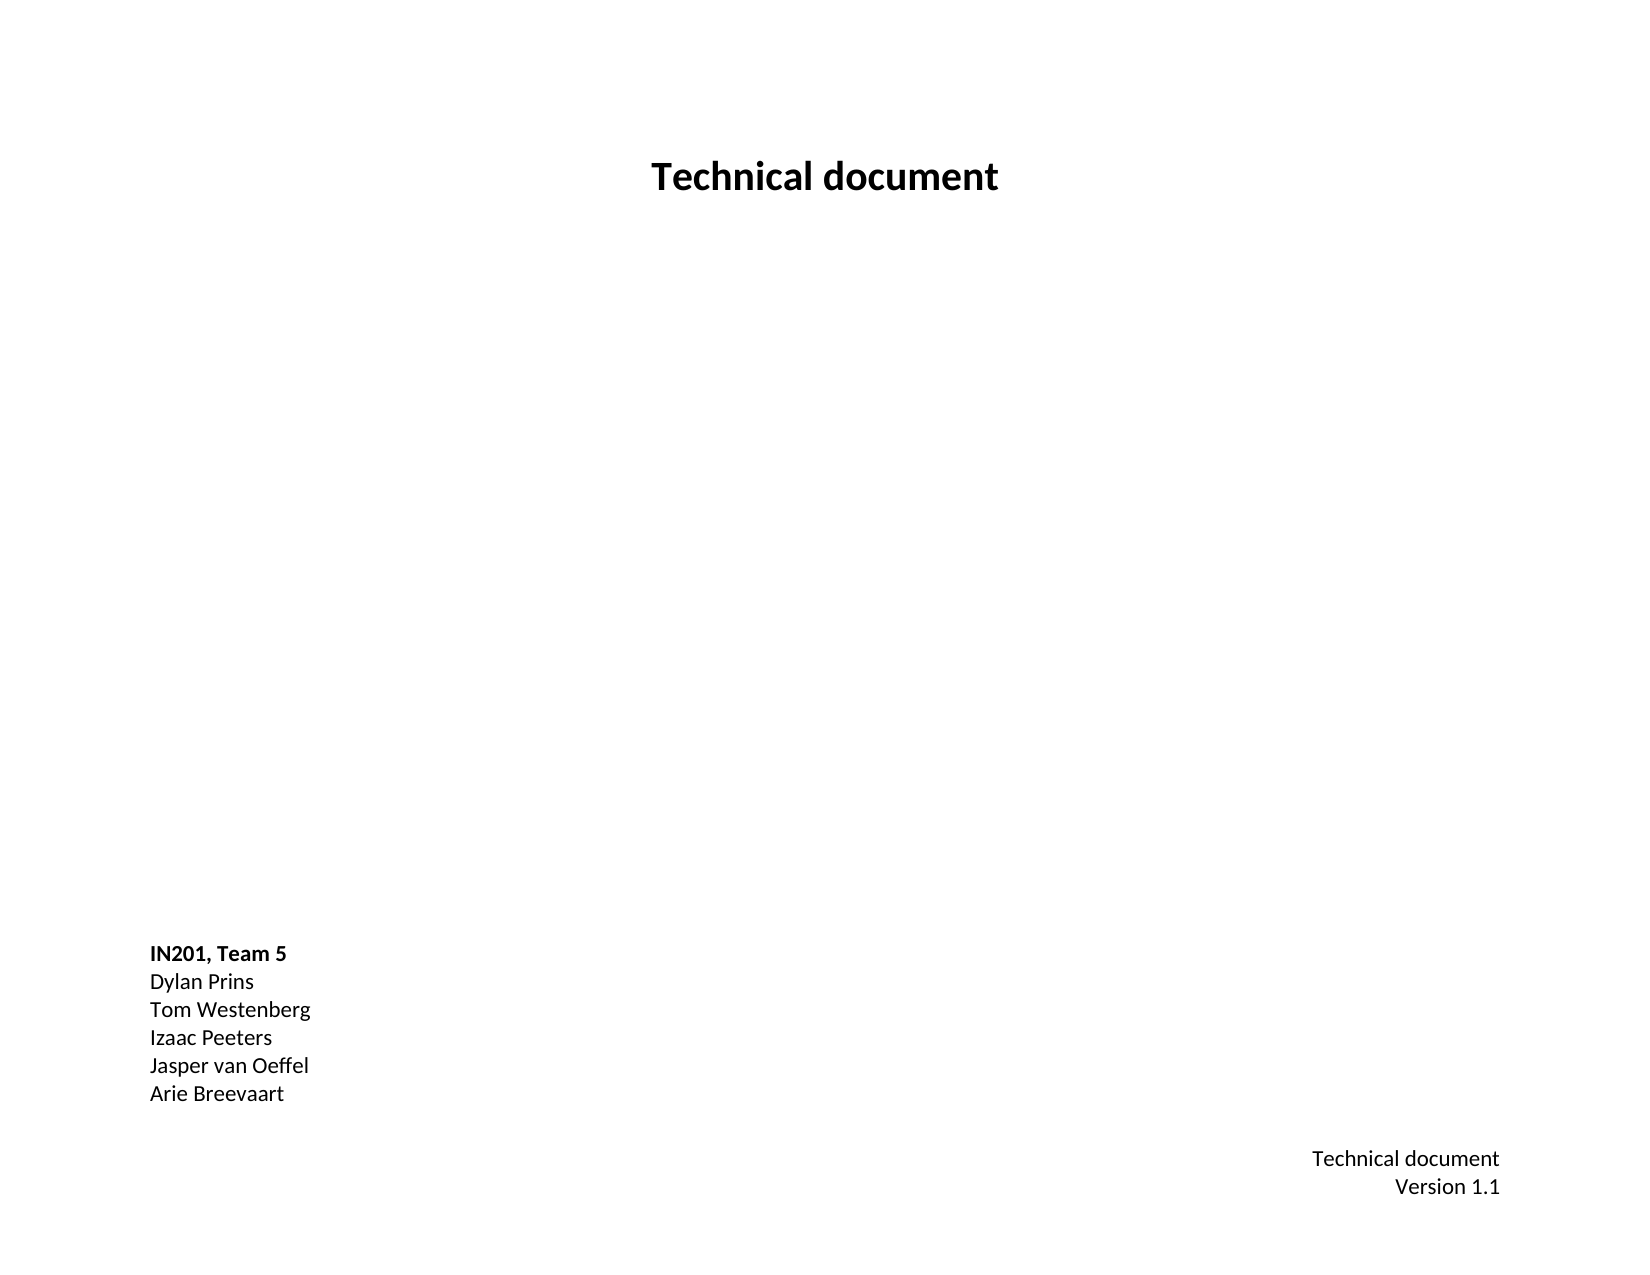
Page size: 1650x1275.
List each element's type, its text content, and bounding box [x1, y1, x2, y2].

text Tom Westenberg [150, 995, 1500, 1023]
text IN201, Team 5 [150, 939, 1500, 967]
text Arie Breevaart [150, 1079, 1500, 1107]
text Jasper van Oeffel [150, 1051, 1500, 1079]
text Dylan Prins [150, 967, 1500, 995]
text Technical document [150, 150, 1500, 201]
text Izaac Peeters [150, 1023, 1500, 1051]
